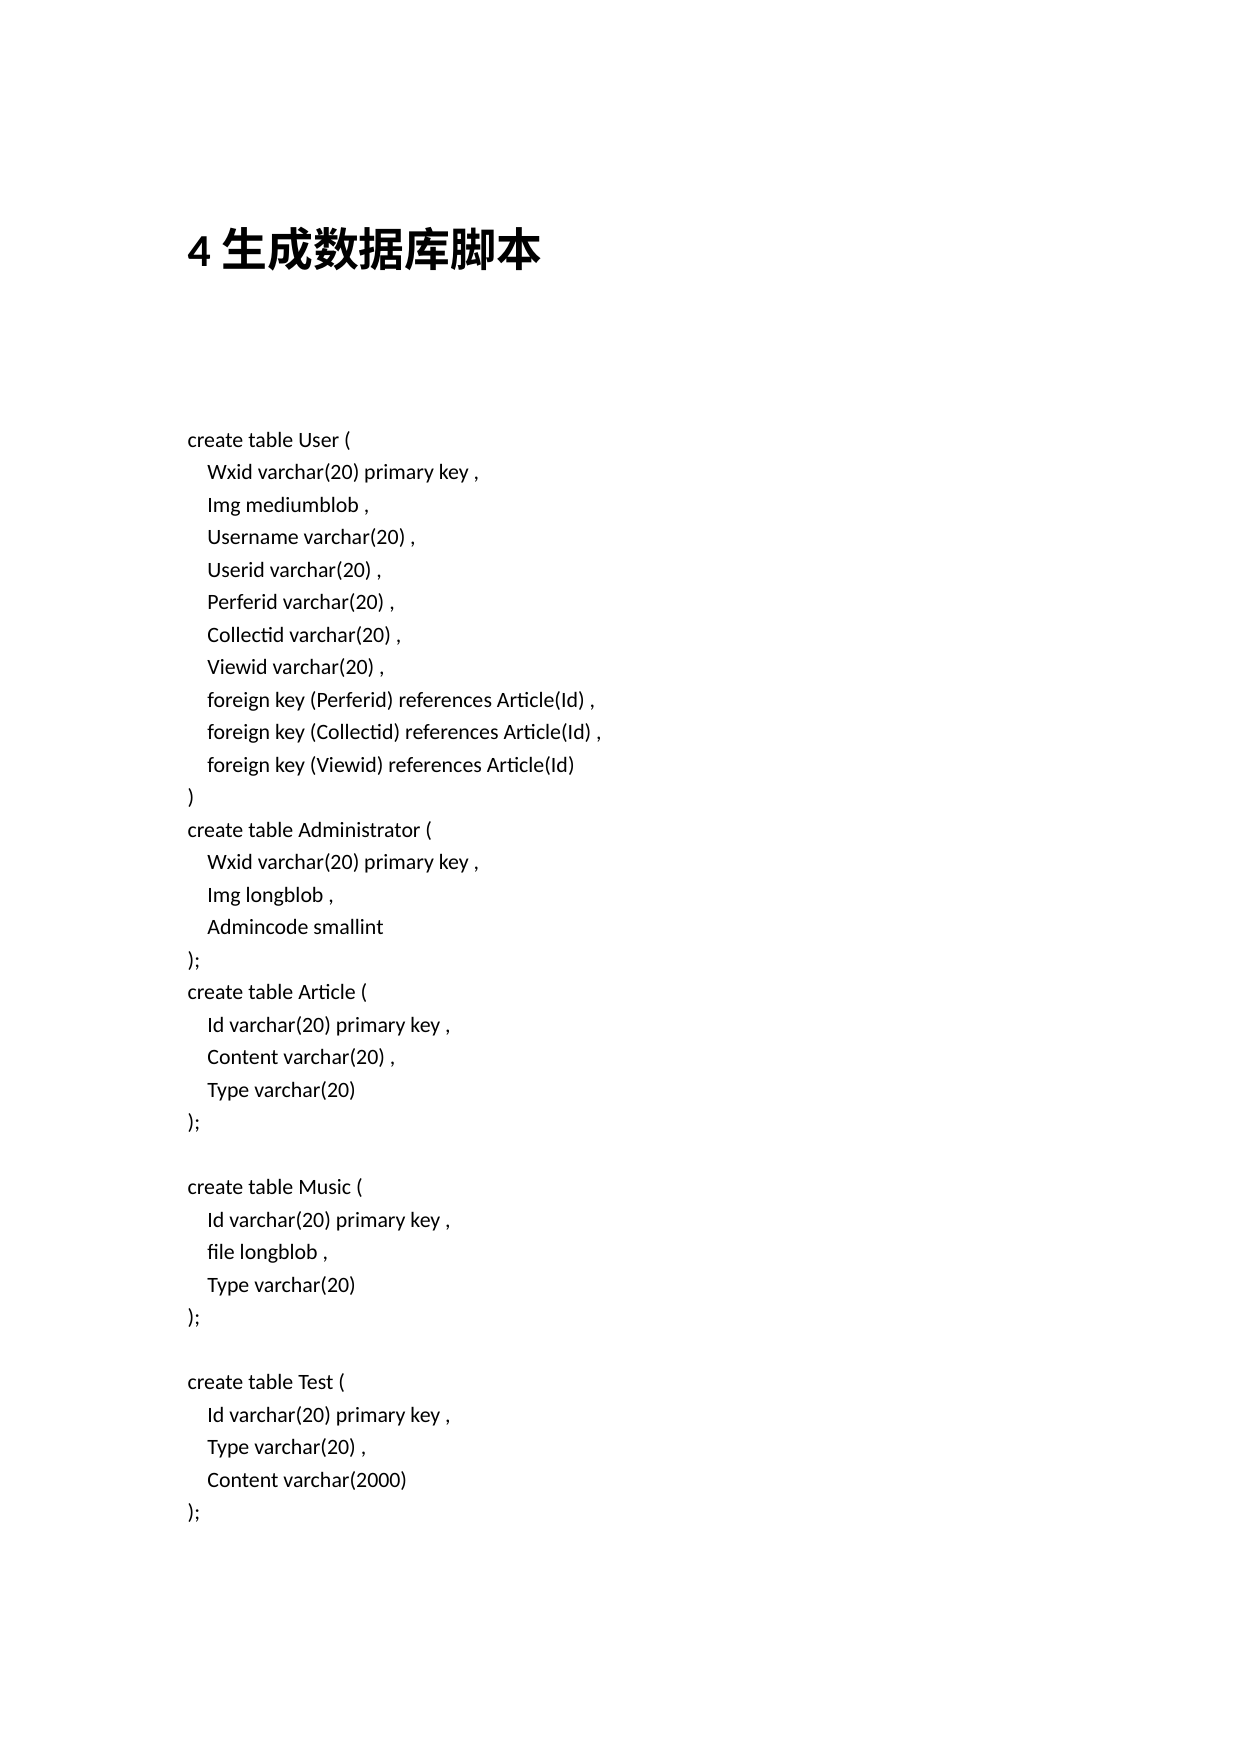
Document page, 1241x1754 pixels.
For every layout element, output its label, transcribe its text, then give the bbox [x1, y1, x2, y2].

text file longblob , [187, 1235, 1053, 1268]
text Wxid varchar(20) primary key , [187, 845, 1053, 878]
text create table Music ( [187, 1170, 1053, 1203]
text foreign key (Viewid) references Article(Id) [187, 748, 1053, 780]
text Type varchar(20) [187, 1268, 1053, 1300]
text ); [187, 943, 1053, 975]
text Img longblob , [187, 878, 1053, 910]
text create table Article ( [187, 975, 1053, 1008]
text create table Test ( [187, 1365, 1053, 1398]
text Type varchar(20) [187, 1073, 1053, 1105]
text Viewid varchar(20) , [187, 650, 1053, 683]
text Id varchar(20) primary key , [187, 1398, 1053, 1430]
text Id varchar(20) primary key , [187, 1008, 1053, 1040]
text create table User ( [187, 423, 1053, 455]
text Id varchar(20) primary key , [187, 1203, 1053, 1235]
subtitle 4 生成数据库脚本 [187, 197, 1053, 295]
text ); [187, 1300, 1053, 1333]
text ); [187, 1105, 1053, 1138]
text Perferid varchar(20) , [187, 585, 1053, 618]
text Admincode smallint [187, 910, 1053, 943]
text Collectid varchar(20) , [187, 618, 1053, 650]
text Img mediumblob , [187, 488, 1053, 520]
text Userid varchar(20) , [187, 553, 1053, 585]
text create table Administrator ( [187, 813, 1053, 845]
text ); [187, 1495, 1053, 1528]
text Username varchar(20) , [187, 520, 1053, 553]
text Content varchar(20) , [187, 1040, 1053, 1073]
text Wxid varchar(20) primary key , [187, 455, 1053, 488]
text Type varchar(20) , [187, 1430, 1053, 1463]
text Content varchar(2000) [187, 1463, 1053, 1495]
text ) [187, 780, 1053, 813]
text foreign key (Collectid) references Article(Id) , [187, 715, 1053, 748]
text foreign key (Perferid) references Article(Id) , [187, 683, 1053, 715]
